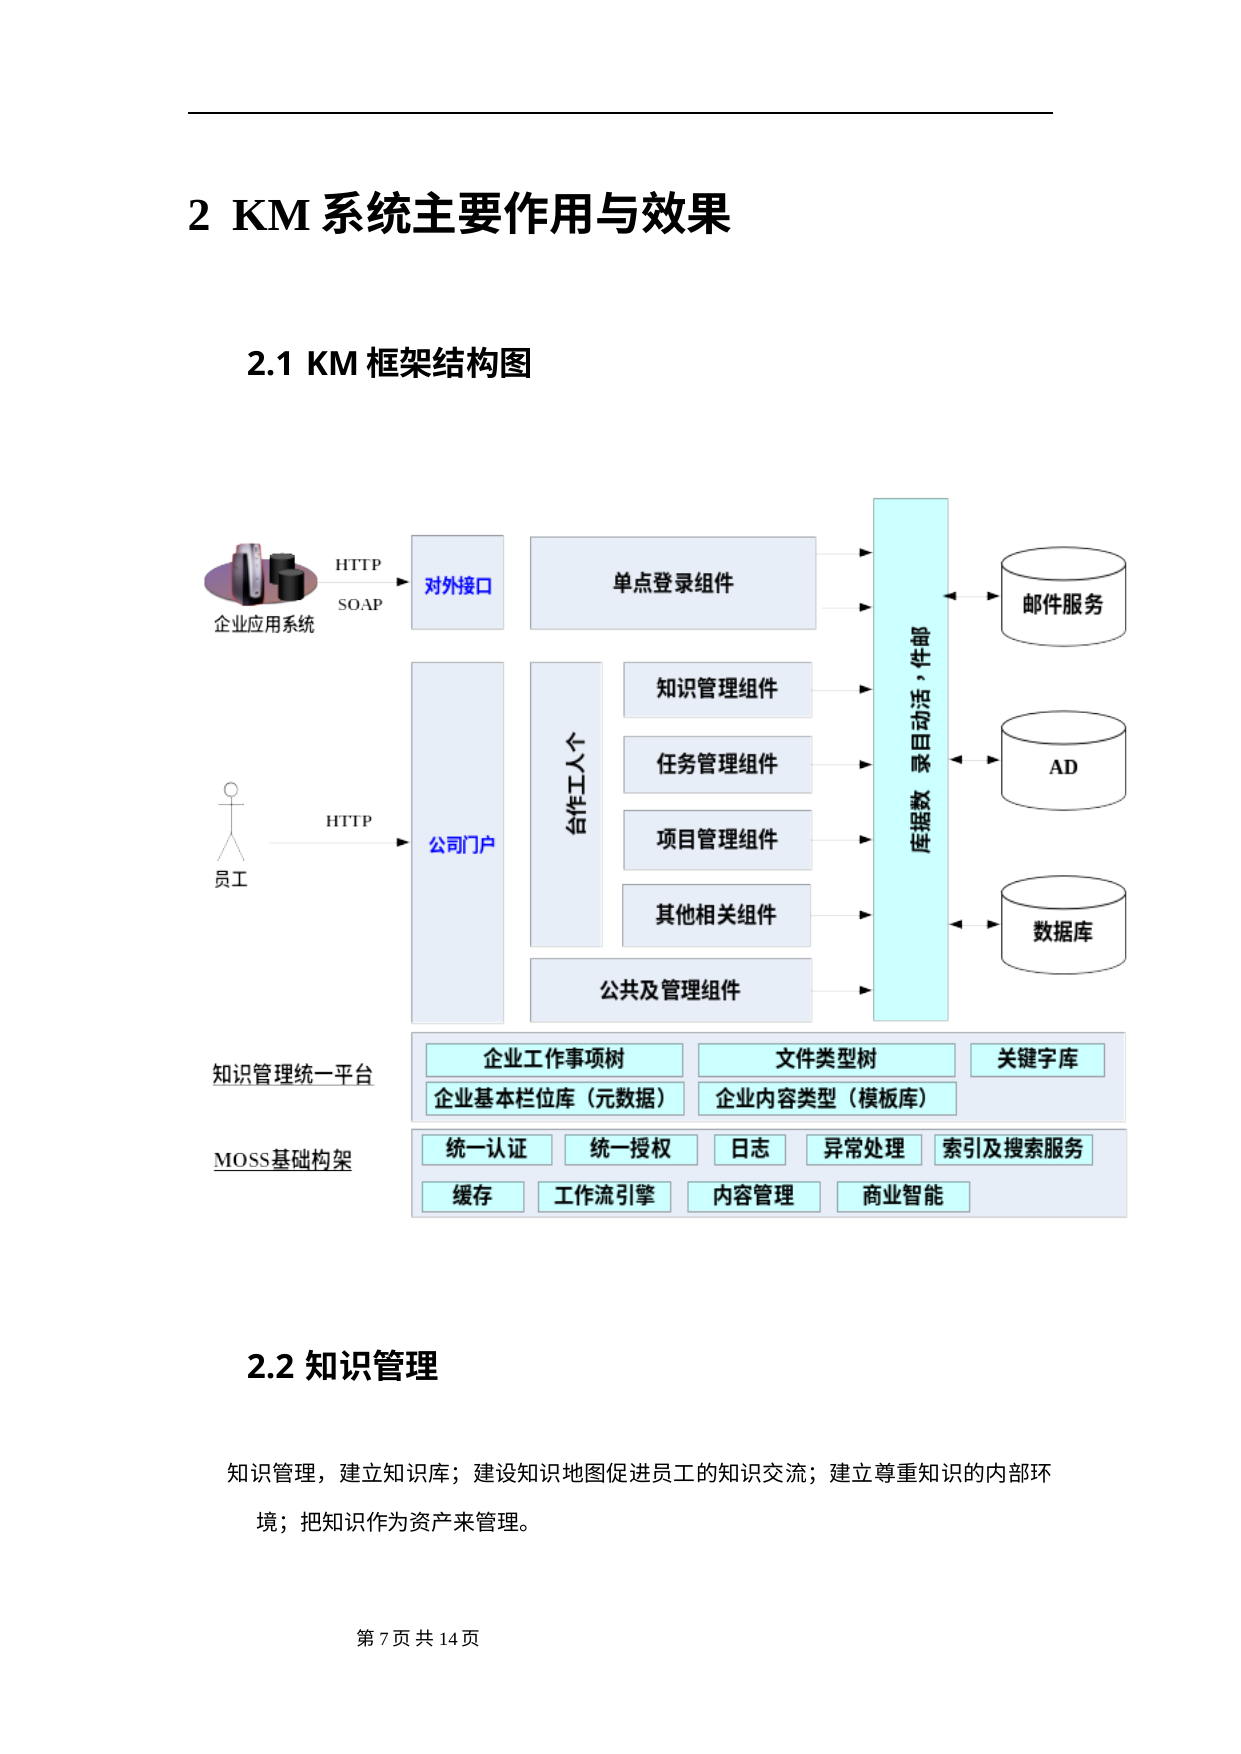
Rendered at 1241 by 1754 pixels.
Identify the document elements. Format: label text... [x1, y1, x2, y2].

subtitle 知识管理 [247, 1332, 1053, 1397]
subtitle KM框架结构图 [247, 328, 1053, 393]
subtitle KM系统主要作用与效果 [187, 162, 1053, 259]
text 知识管理，建立知识库；建设知识地图促进员工的知识交流；建立尊重知识的内部环境；把知识作为资产来管理。 [191, 1456, 1053, 1537]
